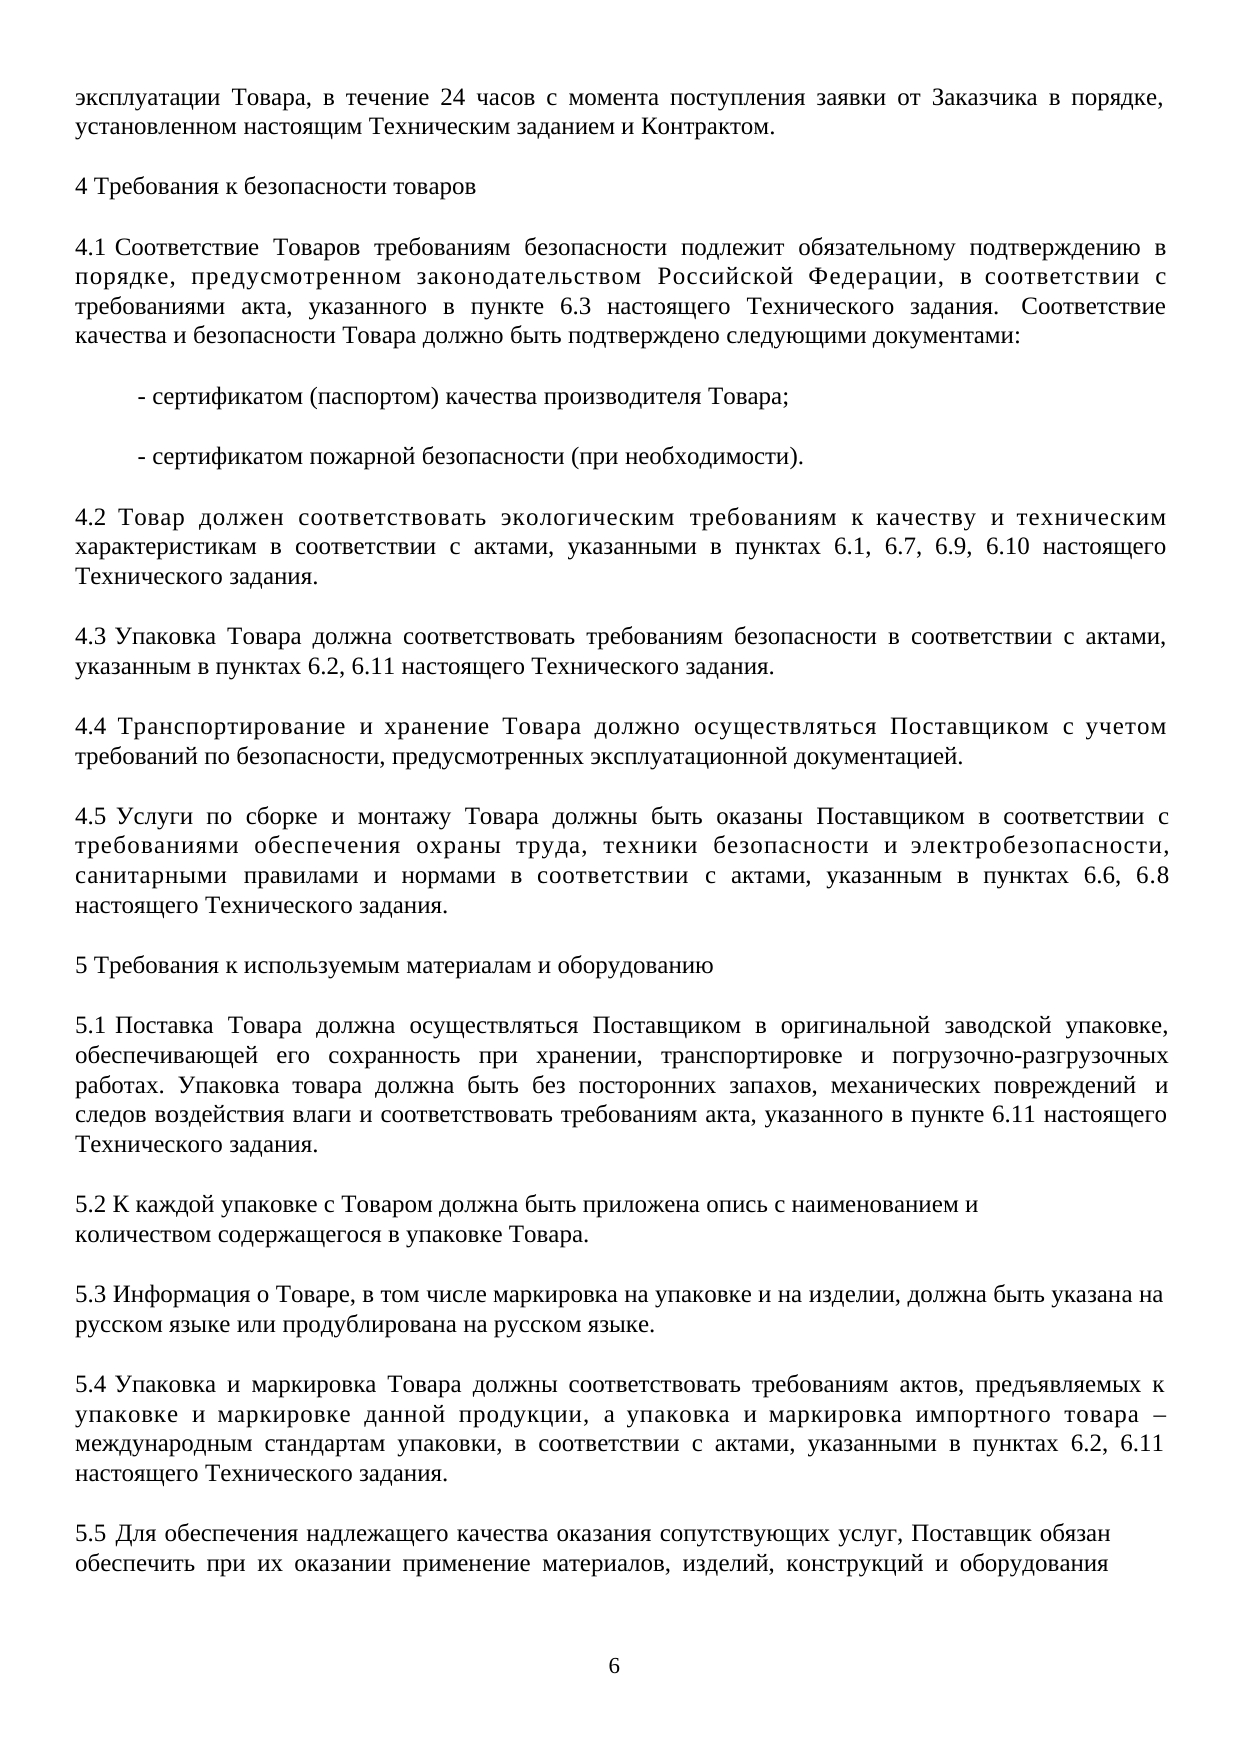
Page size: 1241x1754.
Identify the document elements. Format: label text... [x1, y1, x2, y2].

list Транспортирование и хранение Товара должно осуществляться Поставщиком с учетом требований по безопасности, предусмотренных эксплуатационной документацией. [75, 711, 1167, 769]
list Требования к безопасности товаров [75, 171, 1182, 200]
list Соответствие Товаров требованиям безопасности подлежит обязательному подтверждению в порядке, предусмотренном законодательством Российской Федерации, в соответствии с требованиями акта, указанного в пункте 6.3 настоящего Технического задания. Соответствие качества и безопасности Товара должно быть подтверждено следующими документами: [75, 232, 1166, 349]
list Для обеспечения надлежащего качества оказания сопутствующих услуг, Поставщик обязан обеспечить при их оказании применение материалов, изделий, конструкций и оборудования [75, 1518, 1166, 1577]
list Упаковка Товара должна соответствовать требованиям безопасности в соответствии с актами, указанным в пунктах 6.2, 6.11 настоящего Технического задания. [75, 621, 1168, 680]
list сертификатом (паспортом) качества производителя Товара; [137, 381, 1182, 410]
list сертификатом пожарной безопасности (при необходимости). [137, 441, 1182, 470]
list К каждой упаковке с Товаром должна быть приложена опись с наименованием и количеством содержащегося в упаковке Товара. [75, 1189, 1120, 1248]
list Требования к используемым материалам и оборудованию [75, 950, 1182, 979]
list Поставка Товара должна осуществляться Поставщиком в оригинальной заводской упаковке, обеспечивающей его сохранность при хранении, транспортировке и погрузочно-разгрузочных работах. Упаковка товара должна быть без посторонних запахов, механических повреждений и следов воздействия влаги и соответствовать требованиям акта, указанного в пункте 6.11 настоящего Технического задания. [75, 1011, 1169, 1158]
list Услуги по сборке и монтажу Товара должны быть оказаны Поставщиком в соответствии с требованиями обеспечения охраны труда, техники безопасности и электробезопасности, санитарными правилами и нормами в соответствии с актами, указанным в пунктах 6.6, 6.8 настоящего Технического задания. [75, 801, 1170, 918]
list Товар должен соответствовать экологическим требованиям к качеству и техническим характеристикам в соответствии с актами, указанными в пунктах 6.1, 6.7, 6.9, 6.10 настоящего Технического задания. [75, 502, 1167, 590]
text эксплуатации Товара, в течение 24 часов с момента поступления заявки от Заказчика в порядке, установленном настоящим Техническим заданием и Контрактом. [75, 82, 1182, 140]
list Упаковка и маркировка Товара должны соответствовать требованиям актов, предъявляемых к упаковке и маркировке данной продукции, а упаковка и маркировка импортного товара – международным стандартам упаковки, в соответствии с актами, указанными в пунктах 6.2, 6.11 настоящего Технического задания. [75, 1369, 1166, 1487]
list Информация о Товаре, в том числе маркировка на упаковке и на изделии, должна быть указана на русском языке или продублирована на русском языке. [75, 1279, 1166, 1338]
